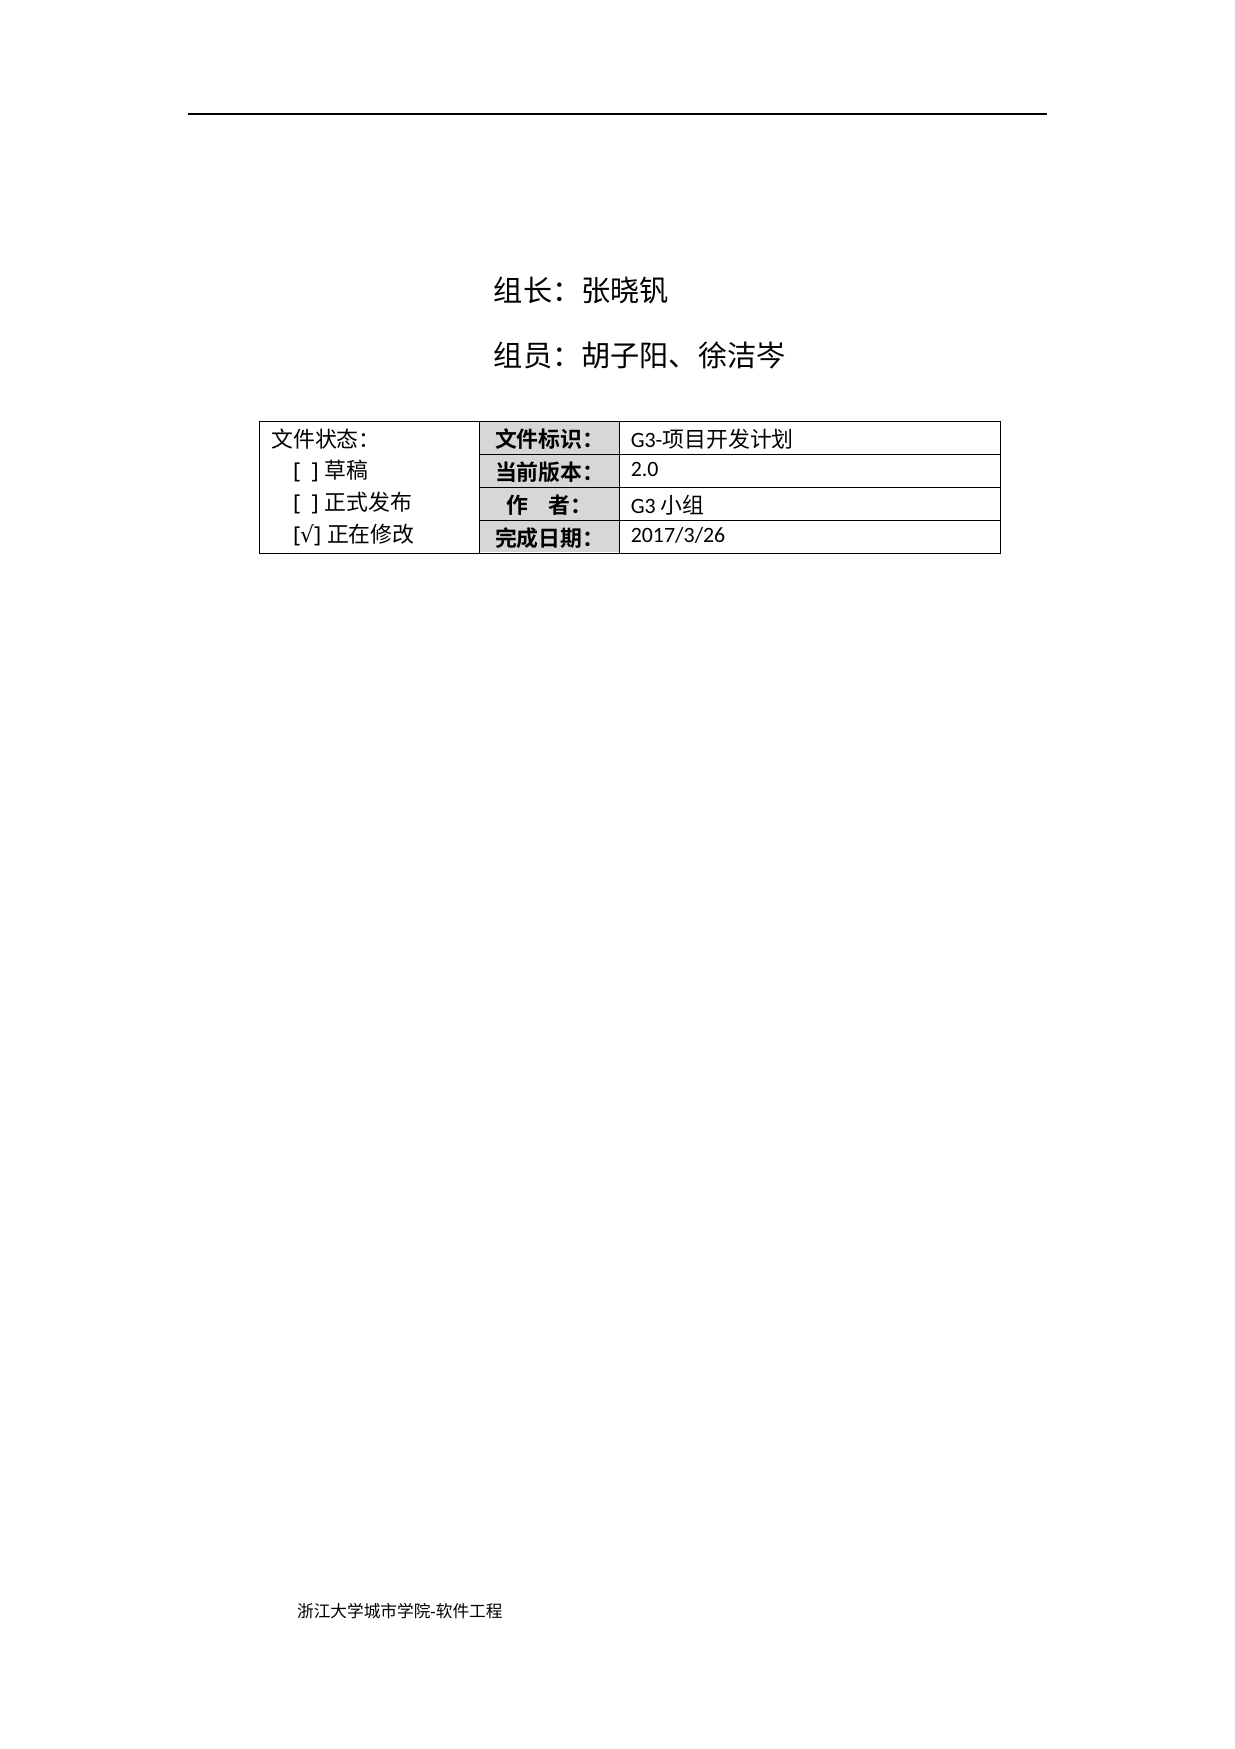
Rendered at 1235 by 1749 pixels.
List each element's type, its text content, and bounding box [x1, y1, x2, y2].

table_cell 完成日期： [480, 521, 619, 552]
table_cell 当前版本： [480, 455, 619, 487]
table_cell 2017/3/26 [620, 521, 1000, 552]
text 组长：张晓钒 [450, 256, 1047, 321]
table_header 文件标识： [480, 422, 619, 454]
table_cell G3小组 [620, 488, 1000, 520]
table_cell 2.0 [620, 455, 1000, 487]
table_header G3-项目开发计划 [620, 422, 1000, 454]
text 组员：胡子阳、徐洁岑 [450, 321, 1047, 386]
table_header 文件状态： [ ] 草稿 [ ] 正式发布 [√] 正在修改 [260, 422, 479, 552]
table_cell 作 者： [480, 488, 619, 520]
